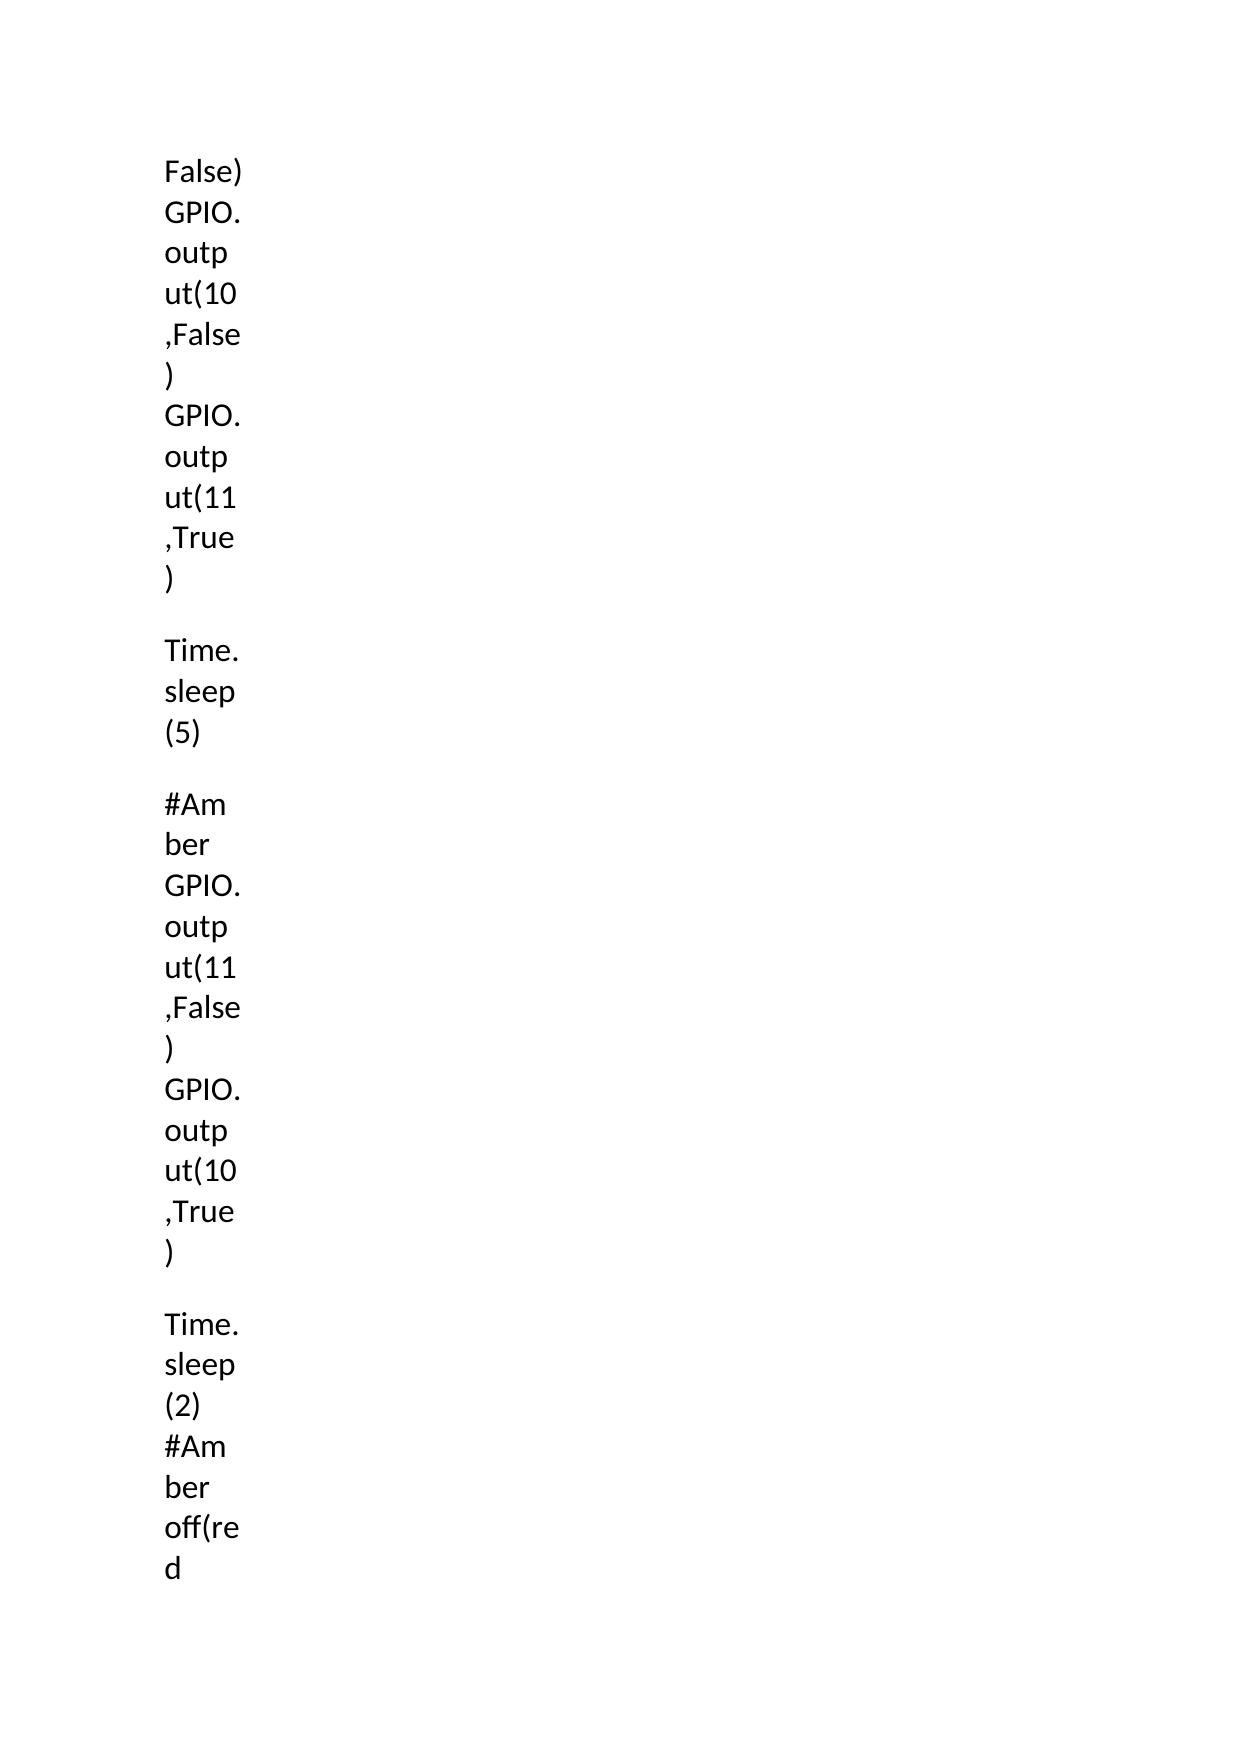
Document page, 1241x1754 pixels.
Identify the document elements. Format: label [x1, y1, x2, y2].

table_cell [149, 150, 259, 1588]
